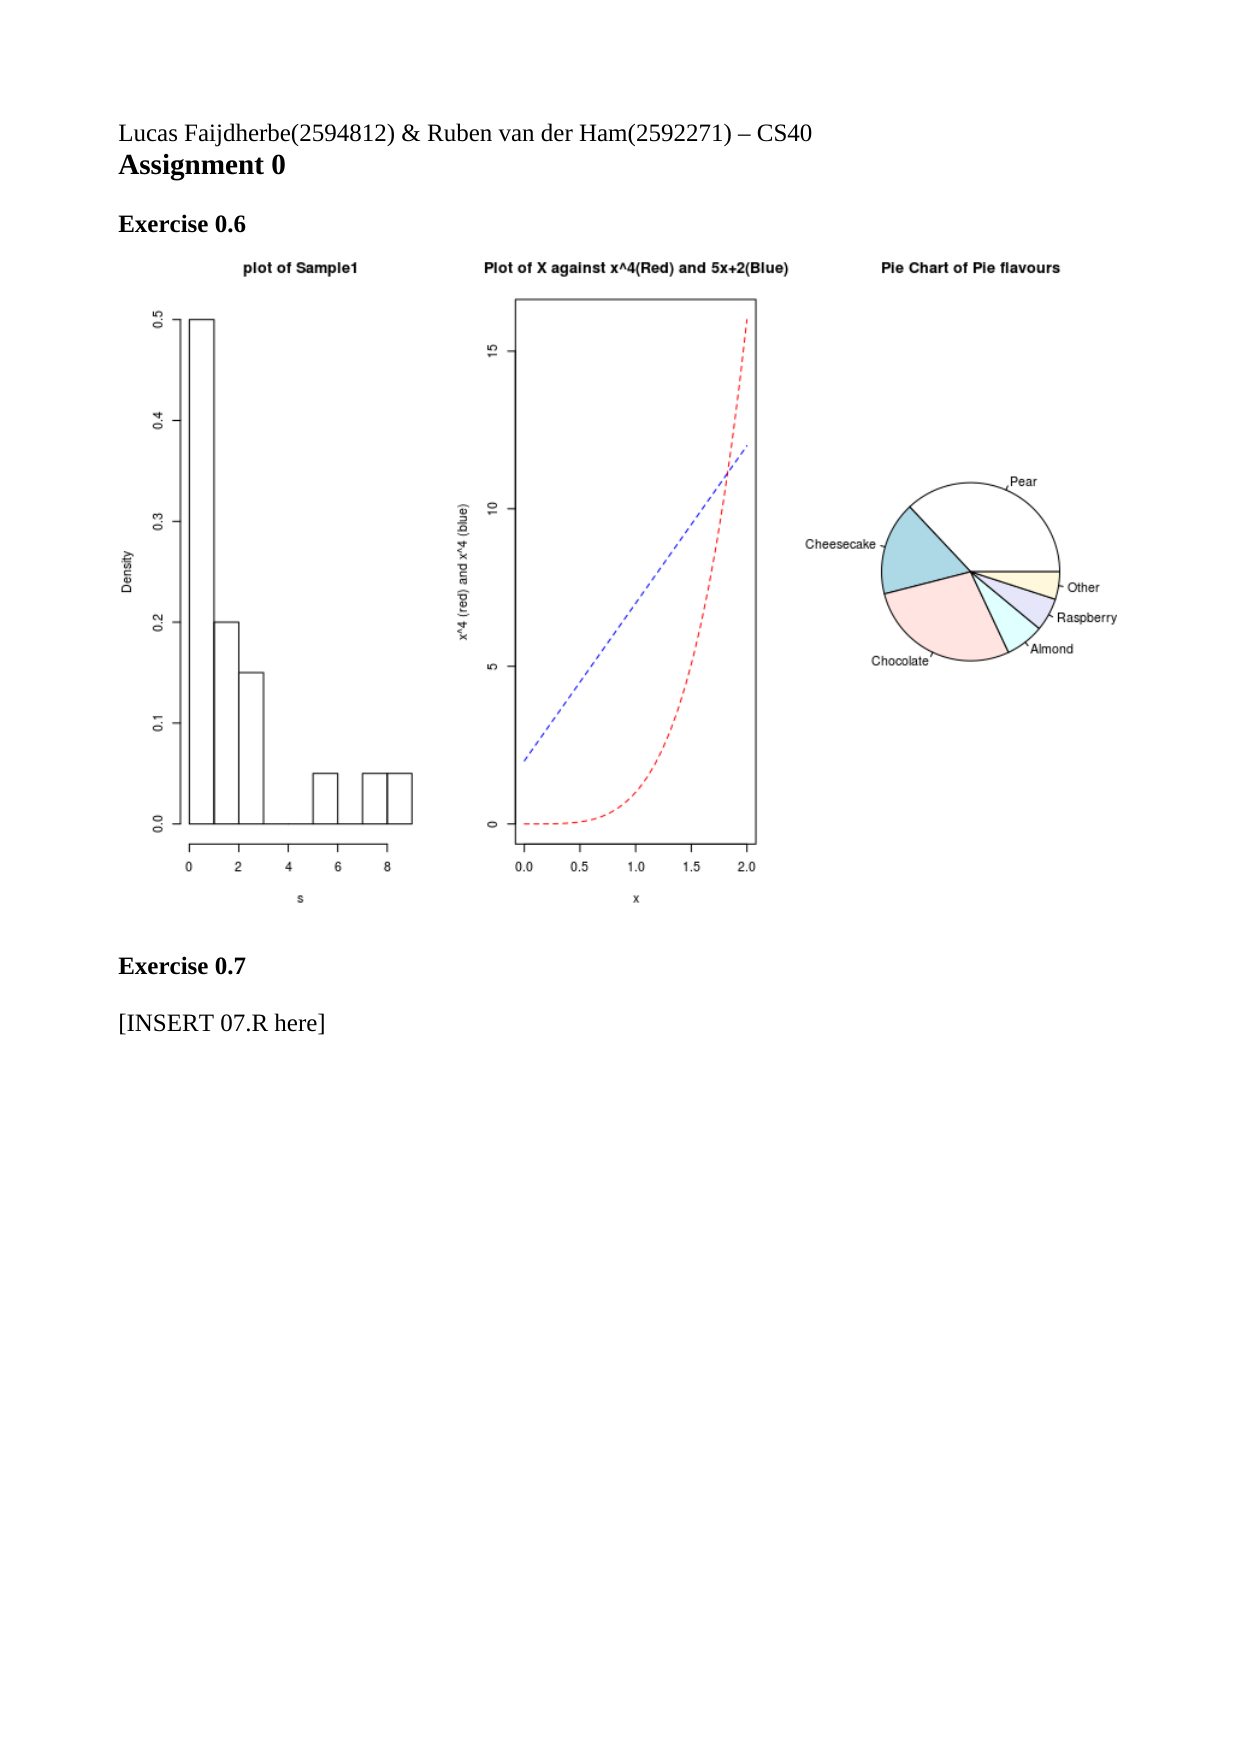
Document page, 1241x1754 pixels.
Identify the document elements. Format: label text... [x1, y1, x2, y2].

text Exercise 0.6 [118, 209, 1122, 238]
text [INSERT 07.R here] [118, 1008, 1122, 1037]
text Lucas Faijdherbe(2594812) & Ruben van der Ham(2592271) – CS40 [118, 118, 1122, 147]
text Assignment 0 [118, 147, 1122, 180]
text Exercise 0.7 [118, 951, 1122, 979]
picture [118, 238, 1123, 922]
